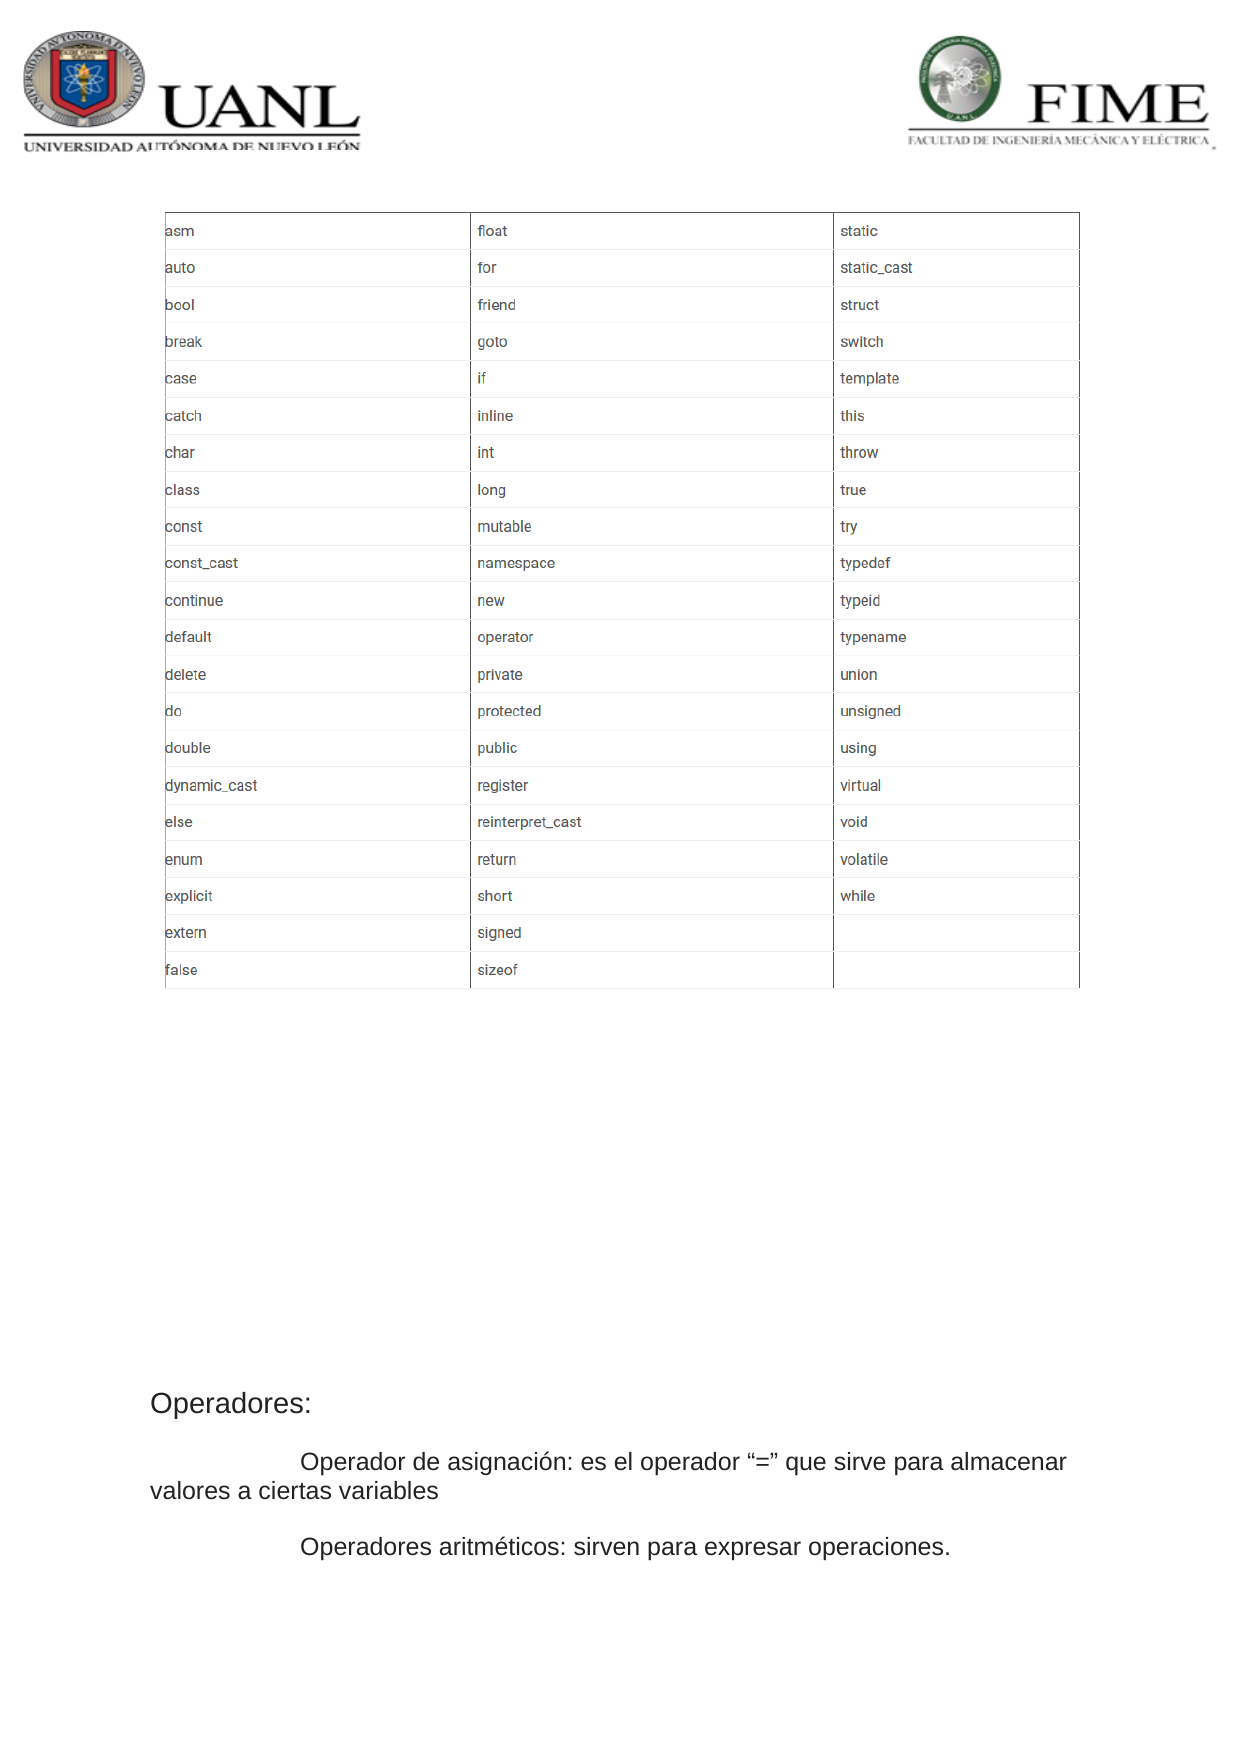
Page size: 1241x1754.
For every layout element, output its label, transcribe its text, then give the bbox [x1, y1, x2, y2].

picture [150, 202, 1091, 1003]
text Operadores: [150, 1387, 1090, 1420]
picture [23, 31, 1217, 158]
text Operadores aritméticos: sirven para expresar operaciones. [150, 1532, 1090, 1561]
text Operador de asignación: es el operador “=” que sirve para almacenar valores a ciertas variables [150, 1447, 1090, 1505]
